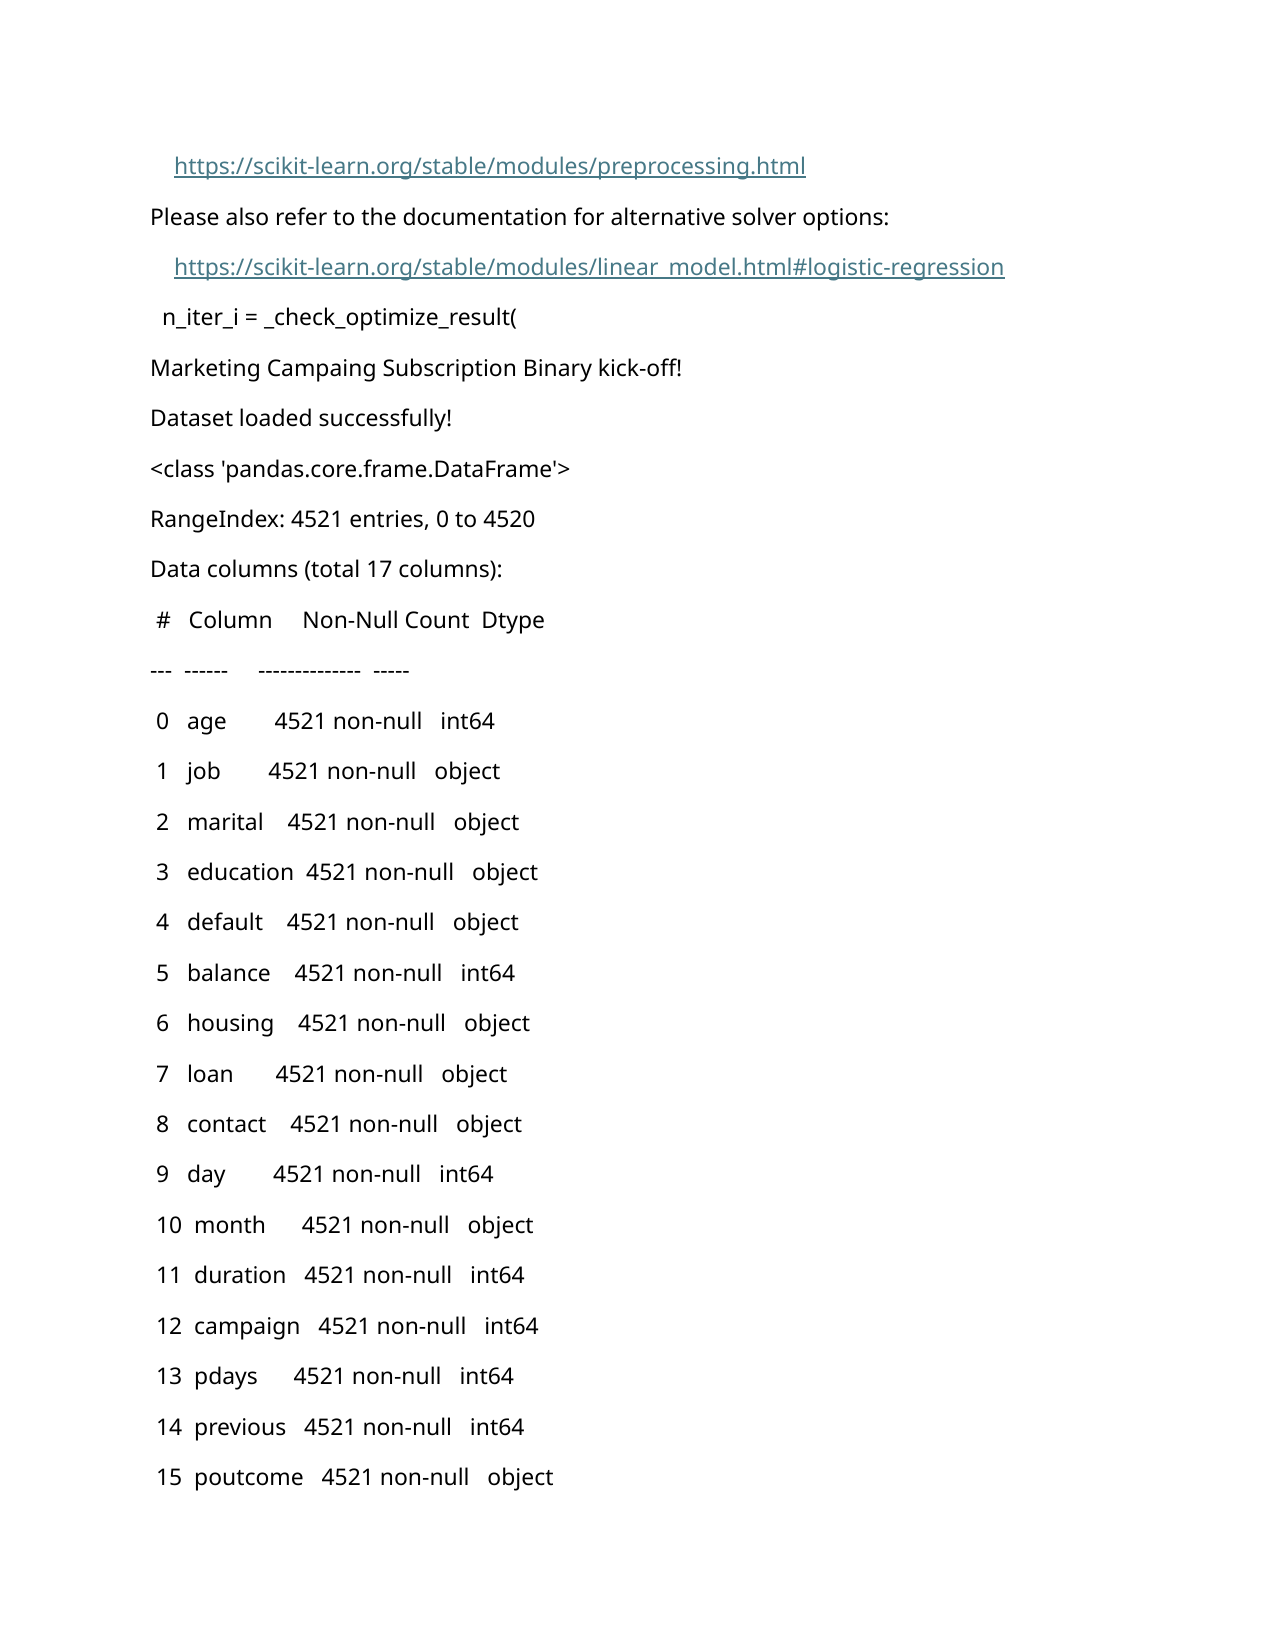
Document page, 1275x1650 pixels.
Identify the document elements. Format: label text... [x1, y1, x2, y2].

text Data columns (total 17 columns): [150, 553, 1125, 584]
text --- ------ -------------- ----- [150, 654, 1125, 685]
text 11 duration 4521 non-null int64 [150, 1259, 1125, 1290]
text 1 job 4521 non-null object [150, 755, 1125, 786]
text 15 poutcome 4521 non-null object [150, 1461, 1125, 1492]
text Marketing Campaing Subscription Binary kick-off! [150, 352, 1125, 383]
text 13 pdays 4521 non-null int64 [150, 1360, 1125, 1391]
text https://scikit-learn.org/stable/modules/preprocessing.html [150, 150, 1125, 181]
text 8 contact 4521 non-null object [150, 1108, 1125, 1139]
text https://scikit-learn.org/stable/modules/linear_model.html#logistic-regression [150, 251, 1125, 282]
text 10 month 4521 non-null object [150, 1209, 1125, 1240]
text RangeIndex: 4521 entries, 0 to 4520 [150, 503, 1125, 534]
text 0 age 4521 non-null int64 [150, 704, 1125, 736]
text 5 balance 4521 non-null int64 [150, 957, 1125, 988]
text 3 education 4521 non-null object [150, 856, 1125, 887]
text Dataset loaded successfully! [150, 402, 1125, 433]
text 7 loan 4521 non-null object [150, 1057, 1125, 1089]
text # Column Non-Null Count Dtype [150, 604, 1125, 635]
text 6 housing 4521 non-null object [150, 1007, 1125, 1038]
text Please also refer to the documentation for alternative solver options: [150, 200, 1125, 232]
text 2 marital 4521 non-null object [150, 805, 1125, 837]
text 12 campaign 4521 non-null int64 [150, 1309, 1125, 1341]
text n_iter_i = _check_optimize_result( [150, 301, 1125, 332]
text <class 'pandas.core.frame.DataFrame'> [150, 452, 1125, 484]
text 4 default 4521 non-null object [150, 906, 1125, 937]
text 9 day 4521 non-null int64 [150, 1158, 1125, 1189]
text 14 previous 4521 non-null int64 [150, 1410, 1125, 1442]
